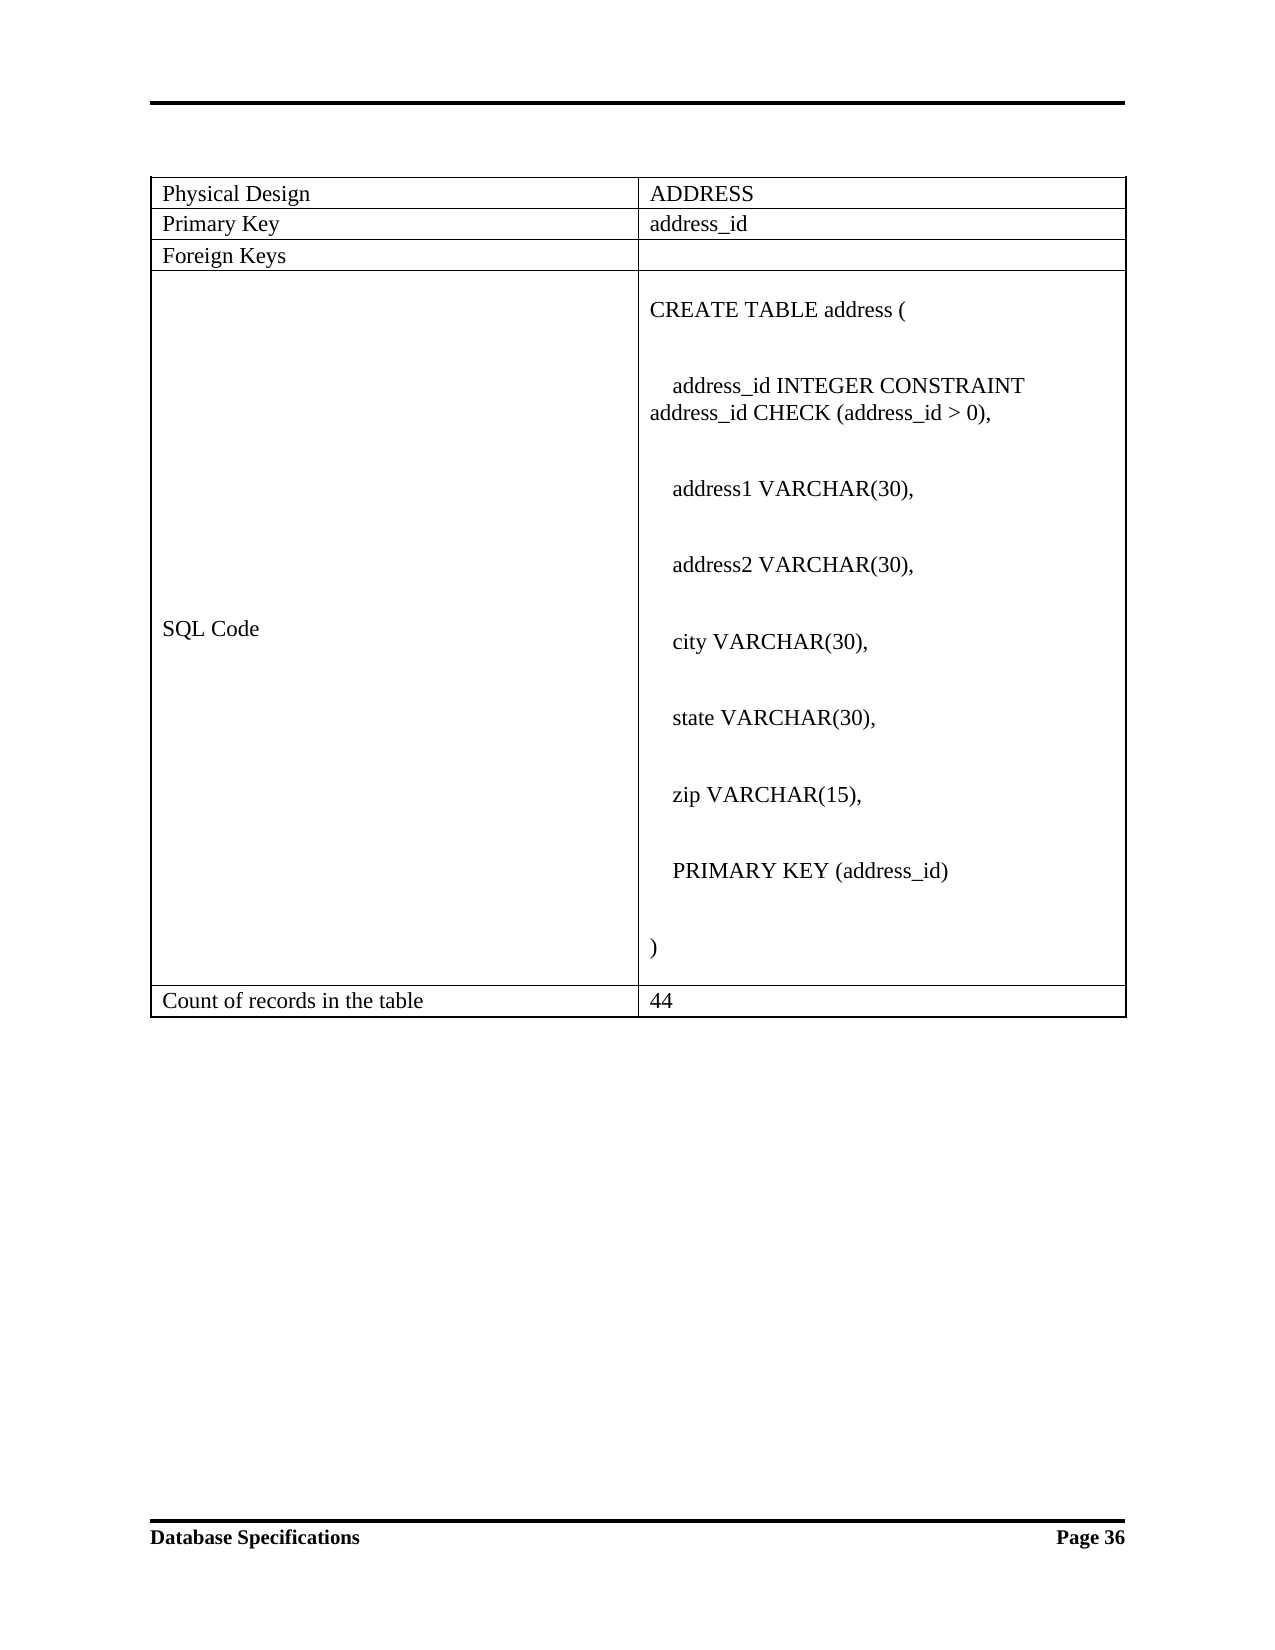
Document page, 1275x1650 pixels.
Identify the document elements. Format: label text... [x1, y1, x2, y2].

table_cell CREATE TABLE address ( address_id INTEGER CONSTRAINT address_id CHECK (address_id > 0), address1 VARCHAR(30), address2 VARCHAR(30), city VARCHAR(30), state VARCHAR(30), zip VARCHAR(15), PRIMARY KEY (address_id) ) [639, 271, 1125, 985]
table_cell Foreign Keys [152, 240, 638, 270]
table_cell address_id [639, 209, 1125, 239]
table_cell SQL Code [152, 271, 638, 985]
table_header Physical Design [152, 178, 638, 208]
table_header ADDRESS [639, 178, 1125, 208]
table_cell Count of records in the table [152, 986, 638, 1016]
table_cell Primary Key [152, 209, 638, 239]
table_cell [639, 240, 1125, 270]
table_cell 44 [639, 986, 1125, 1016]
